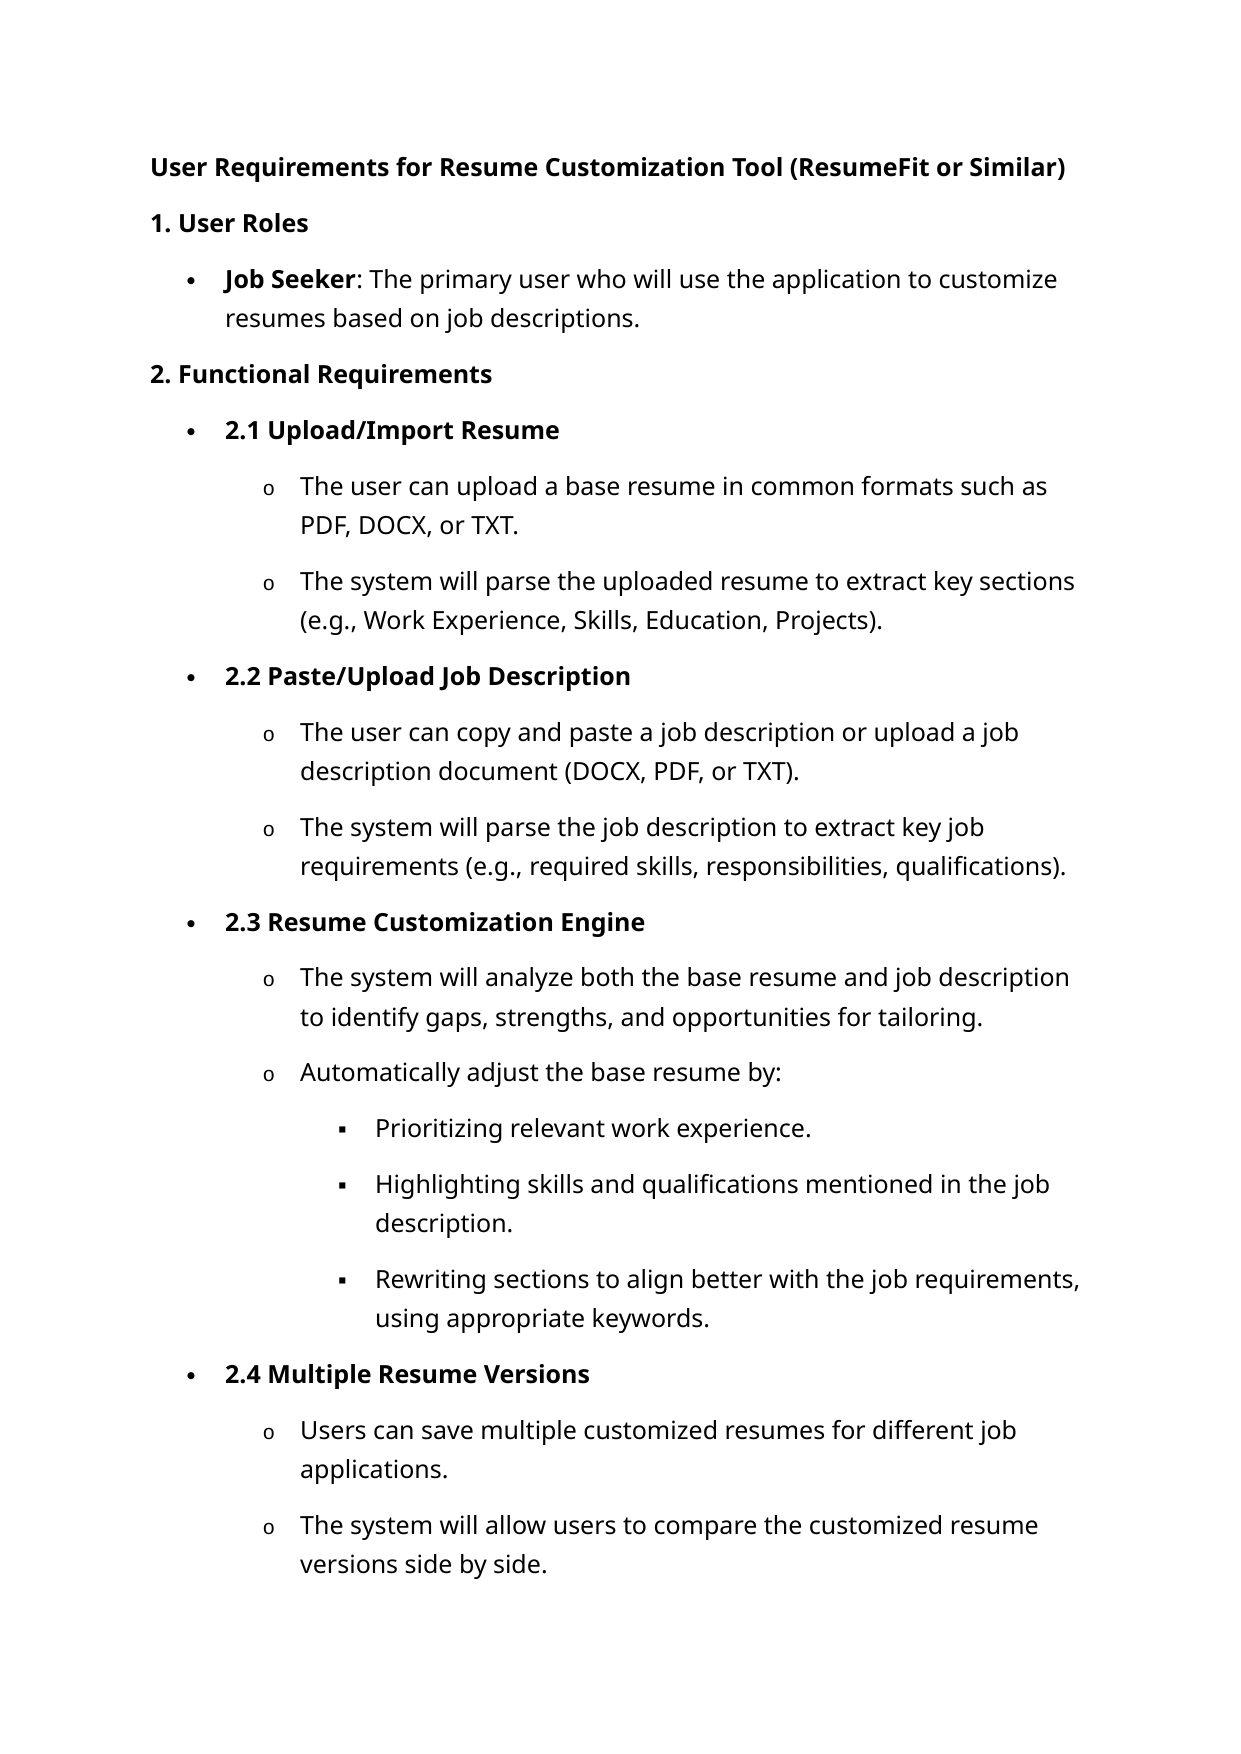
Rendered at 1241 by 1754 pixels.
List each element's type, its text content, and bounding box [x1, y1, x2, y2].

list Rewriting sections to align better with the job requirements, using appropriate keywords. [337, 1262, 1090, 1335]
list The system will allow users to compare the customized resume versions side by side. [262, 1507, 1090, 1581]
list Highlighting skills and qualifications mentioned in the job description. [337, 1167, 1090, 1240]
list The user can upload a base resume in common formats such as PDF, DOCX, or TXT. [262, 468, 1090, 542]
list The system will analyze both the base resume and job description to identify gaps, strengths, and opportunities for tailoring. [262, 960, 1090, 1033]
list 2.3 Resume Customization Engine [187, 904, 1090, 938]
list The system will parse the job description to extract key job requirements (e.g., required skills, responsibilities, qualifications). [262, 809, 1090, 882]
list The system will parse the uploaded resume to extract key sections (e.g., Work Experience, Skills, Education, Projects). [262, 563, 1090, 637]
text 2. Functional Requirements [150, 357, 1090, 391]
list Automatically adjust the base resume by: [262, 1055, 1090, 1089]
list The user can copy and paste a job description or upload a job description document (DOCX, PDF, or TXT). [262, 714, 1090, 787]
list 2.4 Multiple Resume Versions [187, 1357, 1090, 1391]
list Users can save multiple customized resumes for different job applications. [262, 1412, 1090, 1486]
text User Requirements for Resume Customization Tool (ResumeFit or Similar) [150, 150, 1090, 184]
list Prioritizing relevant work experience. [337, 1111, 1090, 1145]
list Job Seeker: The primary user who will use the application to customize resumes based on job descriptions. [187, 262, 1090, 335]
text 1. User Roles [150, 206, 1090, 240]
list 2.2 Paste/Upload Job Description [187, 658, 1090, 692]
list 2.1 Upload/Import Resume [187, 412, 1090, 447]
